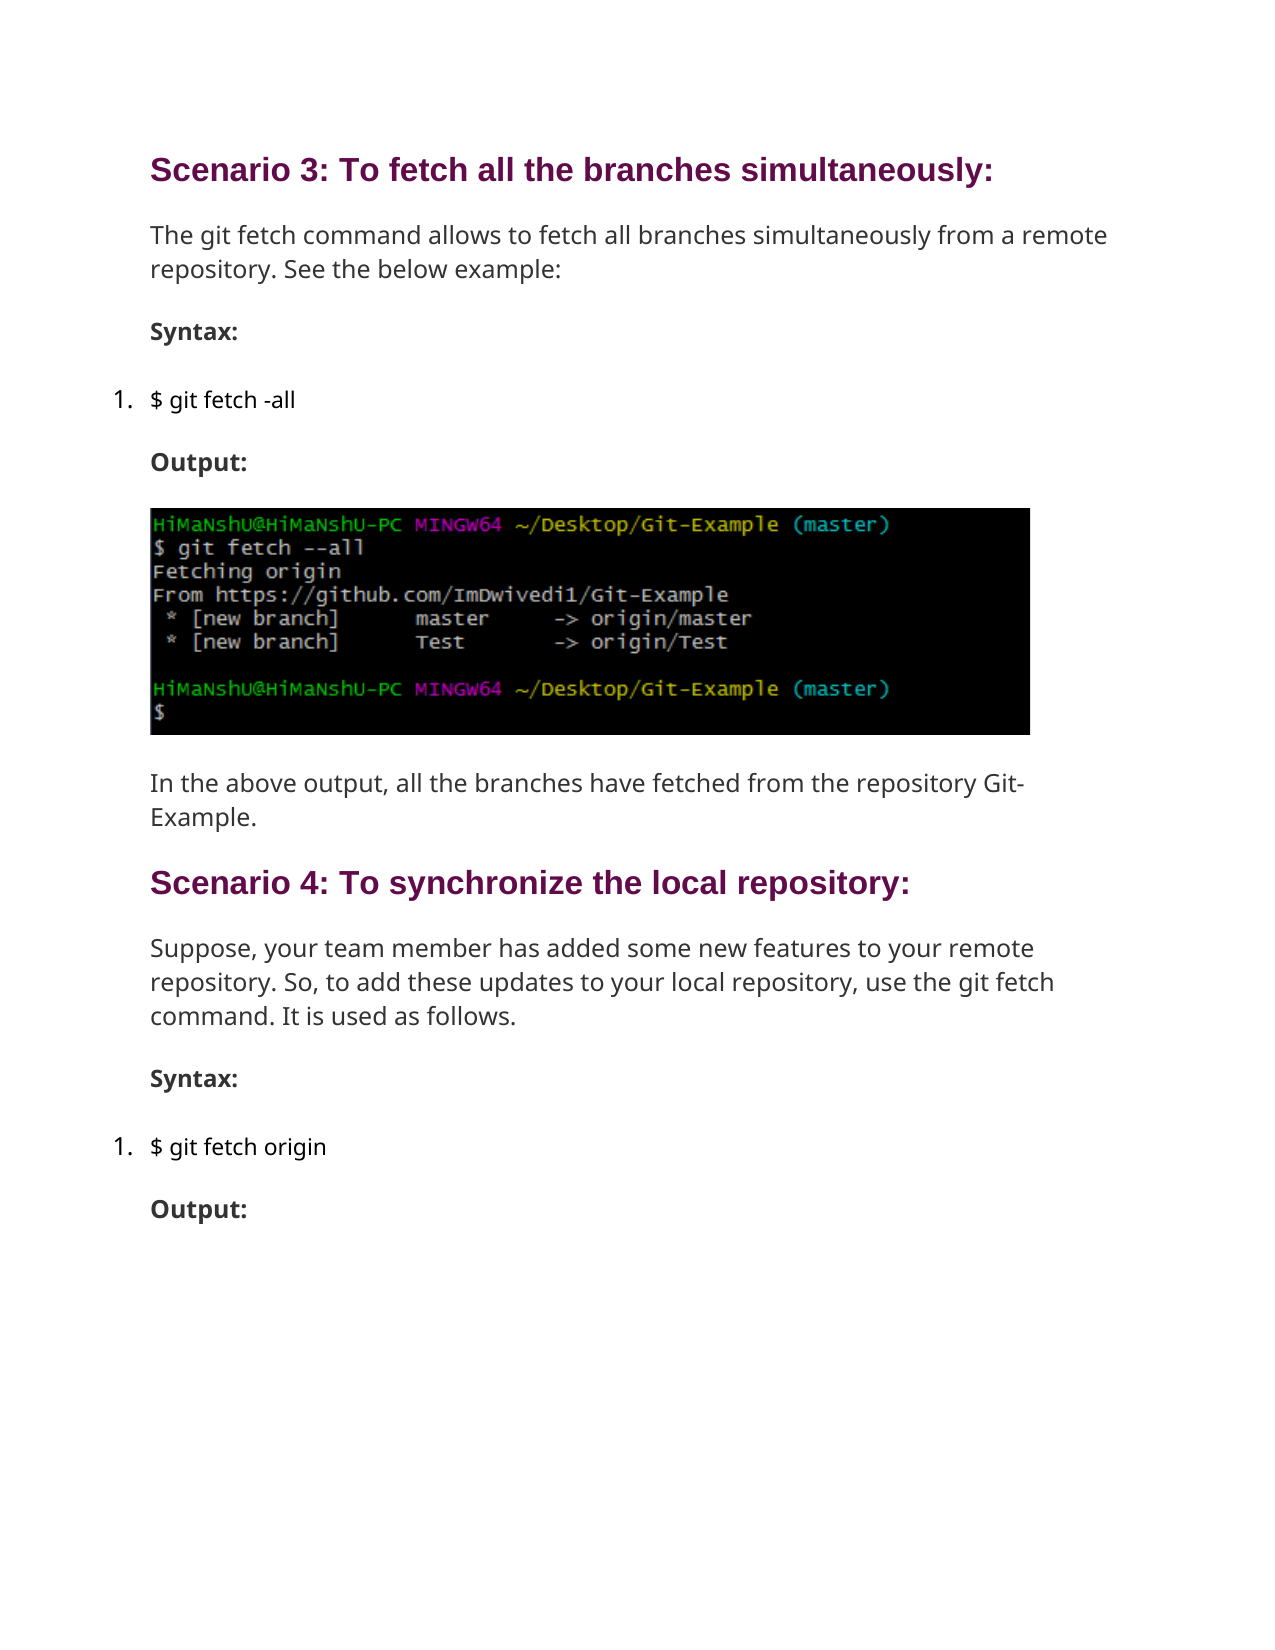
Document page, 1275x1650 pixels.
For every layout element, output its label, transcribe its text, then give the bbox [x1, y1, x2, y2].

subtitle Scenario 3: To fetch all the branches simultaneously: [150, 150, 1125, 188]
text Output: [150, 445, 1125, 479]
text Syntax: [150, 315, 1125, 347]
list $ git fetch -all [112, 377, 1125, 416]
text The git fetch command allows to fetch all branches simultaneously from a remote repository. See the below example: [150, 218, 1125, 286]
text Output: [150, 1192, 1125, 1226]
list $ git fetch origin [112, 1123, 1125, 1163]
subtitle Scenario 4: To synchronize the local repository: [150, 863, 1125, 901]
text Syntax: [150, 1062, 1125, 1094]
text Suppose, your team member has added some new features to your remote repository. So, to add these updates to your local repository, use the git fetch command. It is used as follows. [150, 930, 1125, 1033]
picture [150, 508, 1031, 735]
text In the above output, all the branches have fetched from the repository Git-Example. [150, 766, 1125, 834]
